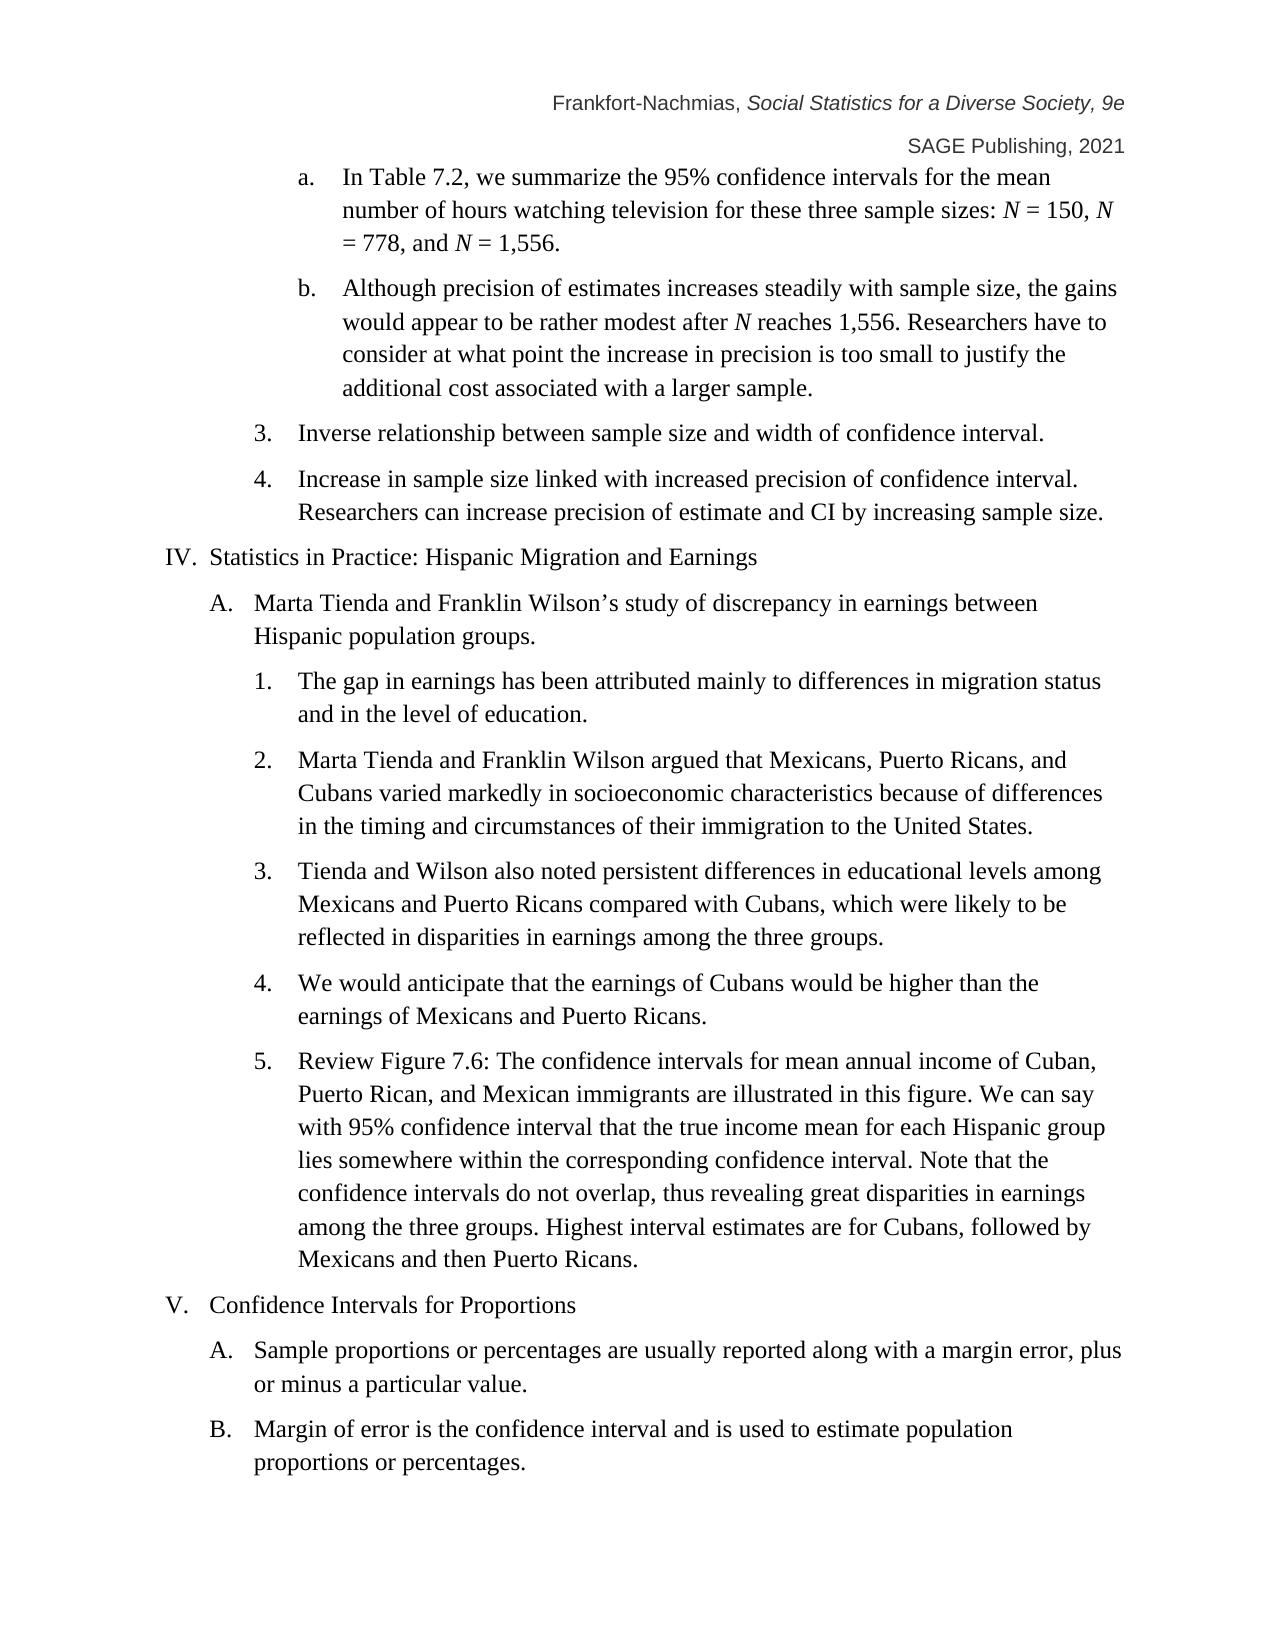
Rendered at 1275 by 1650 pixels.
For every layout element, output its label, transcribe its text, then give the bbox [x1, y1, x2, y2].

list In Table 7.2, we summarize the 95% confidence intervals for the mean number of hours watching television for these three sample sizes: N = 150, N = 778, and N = 1,556. [298, 162, 1125, 257]
list Marta Tienda and Franklin Wilson’s study of discrepancy in earnings between Hispanic population groups. [209, 588, 1125, 649]
list Tienda and Wilson also noted persistent differences in educational levels among Mexicans and Puerto Ricans compared with Cubans, which were likely to be reflected in disparities in earnings among the three groups. [253, 856, 1125, 951]
list Increase in sample size linked with increased precision of confidence interval. Researchers can increase precision of estimate and CI by increasing sample size. [253, 464, 1125, 525]
list Margin of error is the confidence interval and is used to estimate population proportions or percentages. [209, 1414, 1125, 1476]
list Although precision of estimates increases steadily with sample size, the gains would appear to be rather modest after N reaches 1,556. Researchers have to consider at what point the increase in precision is too small to justify the additional cost associated with a larger sample. [298, 273, 1125, 401]
list We would anticipate that the earnings of Cubans would be higher than the earnings of Mexicans and Puerto Ricans. [253, 968, 1125, 1030]
list Review Figure 7.6: The confidence intervals for mean annual income of Cuban, Puerto Rican, and Mexican immigrants are illustrated in this figure. We can say with 95% confidence interval that the true income mean for each Hispanic group lies somewhere within the corresponding confidence interval. Note that the confidence intervals do not overlap, thus revealing great disparities in earnings among the three groups. Highest interval estimates are for Cubans, followed by Mexicans and then Puerto Ricans. [253, 1046, 1125, 1273]
list Sample proportions or percentages are usually reported along with a margin error, plus or minus a particular value. [209, 1336, 1125, 1397]
list Inverse relationship between sample size and width of confidence interval. [253, 418, 1125, 447]
list Marta Tienda and Franklin Wilson argued that Mexicans, Puerto Ricans, and Cubans varied markedly in socioeconomic characteristics because of differences in the timing and circumstances of their immigration to the United States. [253, 745, 1125, 839]
list Statistics in Practice: Hispanic Migration and Earnings [165, 542, 1125, 571]
list Confidence Intervals for Proportions [165, 1290, 1125, 1319]
list The gap in earnings has been attributed mainly to differences in migration status and in the level of education. [253, 666, 1125, 728]
